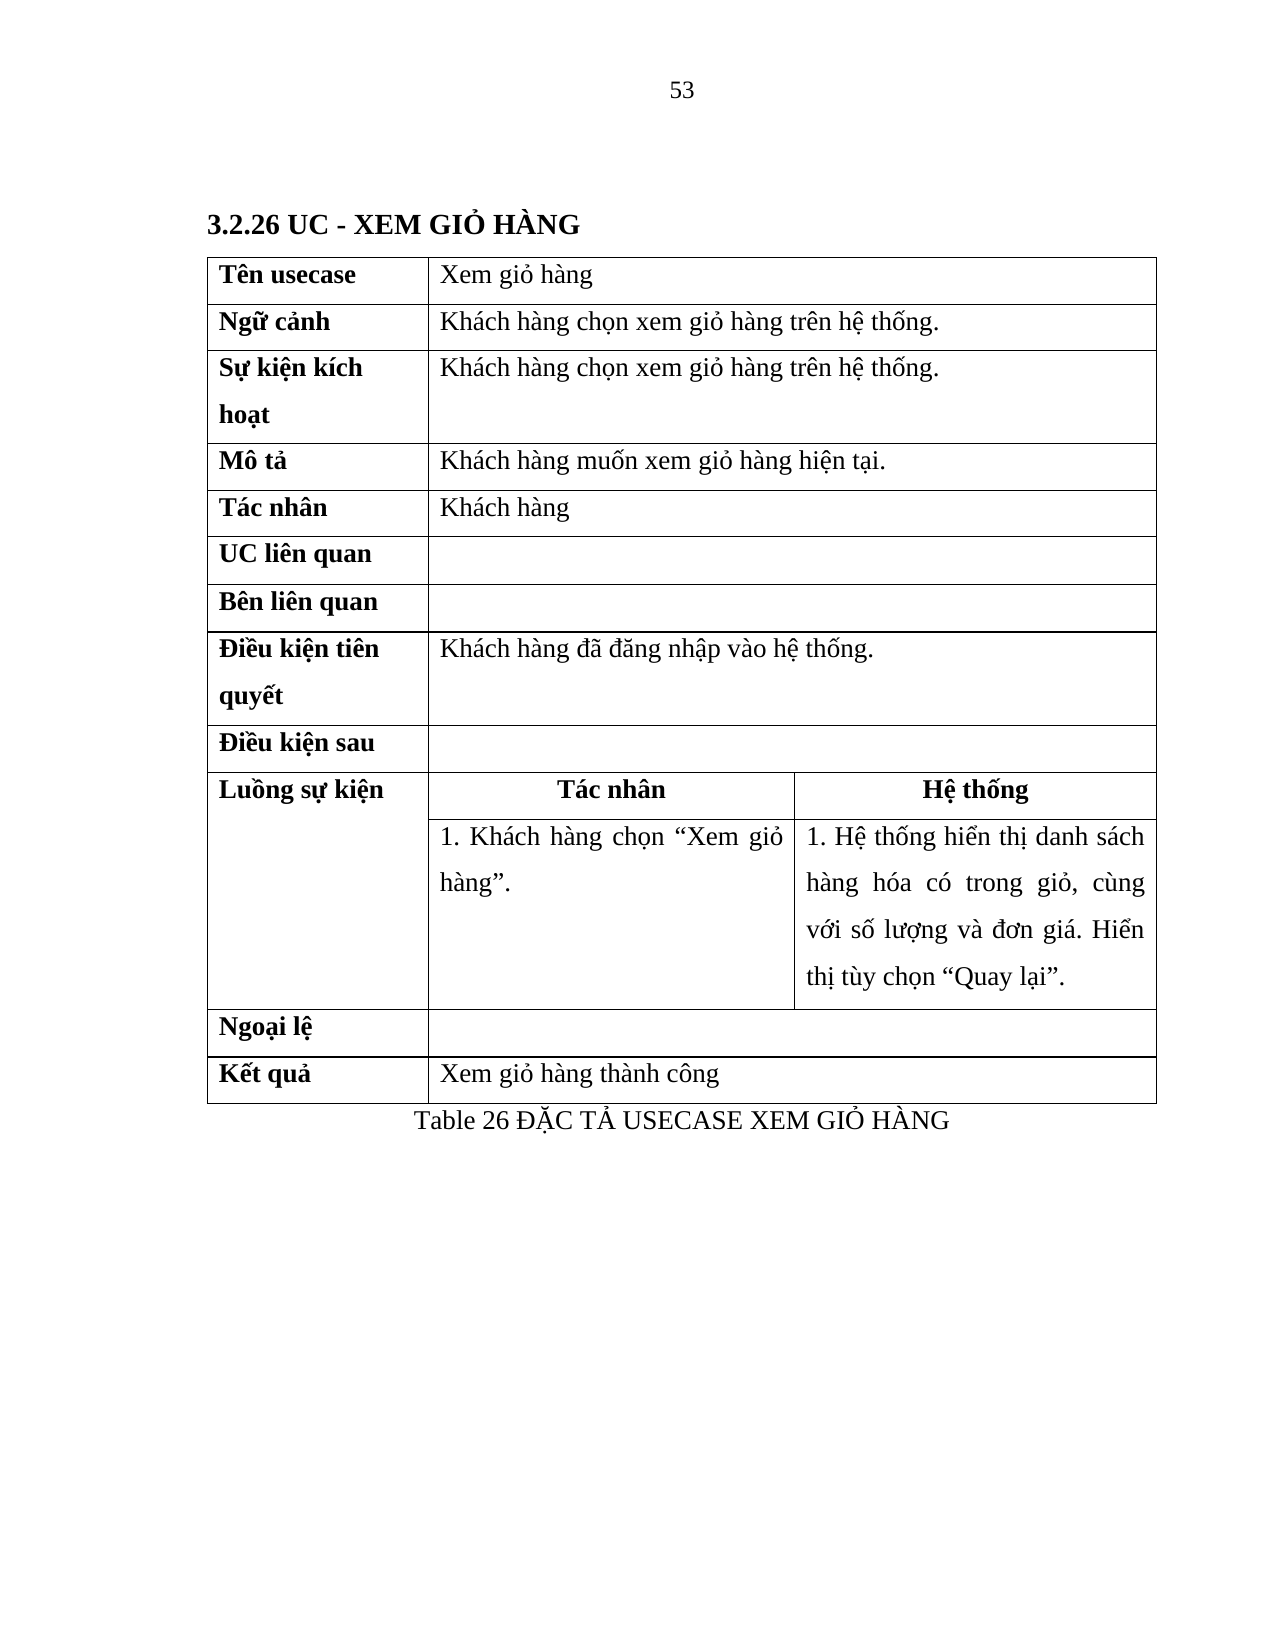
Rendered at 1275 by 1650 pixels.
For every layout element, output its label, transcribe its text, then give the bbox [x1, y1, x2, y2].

table_cell UC liên quan [208, 537, 428, 584]
table_cell Tác nhân [429, 773, 794, 819]
text Table 26 ĐẶC TẢ USECASE XEM GIỎ HÀNG [207, 1104, 1157, 1135]
table_cell Xem giỏ hàng thành công [429, 1058, 1156, 1103]
table_cell Kết quả [208, 1058, 428, 1103]
table_cell Điều kiện tiên quyết [208, 633, 428, 724]
table_cell Sự kiện kích hoạt [208, 351, 428, 443]
table_cell 1. Khách hàng chọn “Xem giỏ hàng”. [429, 820, 794, 1009]
table_cell [429, 1010, 1156, 1056]
table_cell Bên liên quan [208, 585, 428, 631]
table_cell Khách hàng đã đăng nhập vào hệ thống. [429, 633, 1156, 724]
table_cell Ngữ cảnh [208, 305, 428, 350]
table_header Xem giỏ hàng [429, 258, 1156, 303]
table_cell [429, 585, 1156, 631]
table_cell Khách hàng muốn xem giỏ hàng hiện tại. [429, 444, 1156, 489]
table_cell Mô tả [208, 444, 428, 489]
table_cell Điều kiện sau [208, 726, 428, 772]
table_cell Khách hàng chọn xem giỏ hàng trên hệ thống. [429, 351, 1156, 443]
text 3.2.26 UC - XEM GIỎ HÀNG [207, 207, 1157, 240]
table_cell Tác nhân [208, 491, 428, 536]
table_cell Khách hàng chọn xem giỏ hàng trên hệ thống. [429, 305, 1156, 350]
table_cell 1. Hệ thống hiển thị danh sách hàng hóa có trong giỏ, cùng với số lượng và đơn giá. Hiển thị tùy chọn “Quay lại”. [795, 820, 1156, 1009]
table_header Tên usecase [208, 258, 428, 303]
table_cell Khách hàng [429, 491, 1156, 536]
table_cell Ngoại lệ [208, 1010, 428, 1056]
table_cell Luồng sự kiện [208, 773, 428, 1009]
table_cell Hệ thống [795, 773, 1156, 819]
table_cell [429, 726, 1156, 772]
table_cell [429, 537, 1156, 584]
